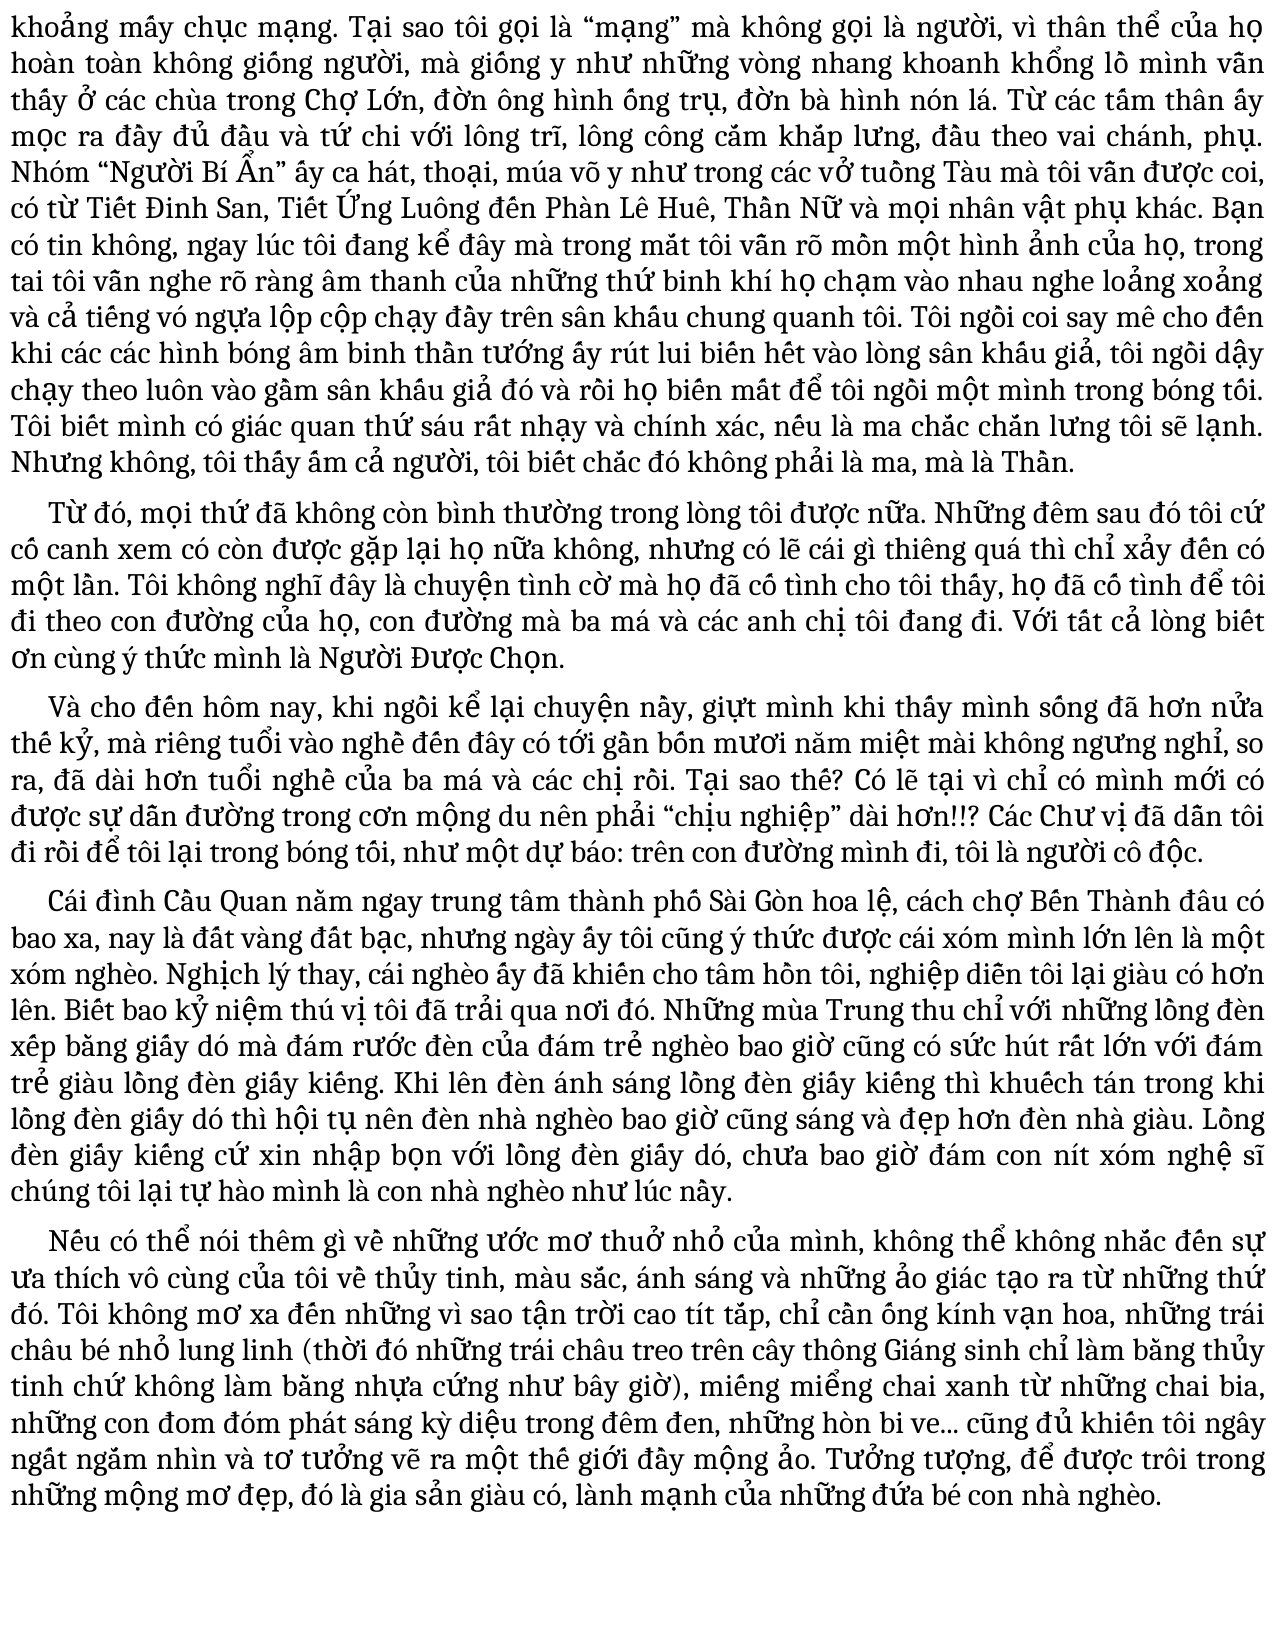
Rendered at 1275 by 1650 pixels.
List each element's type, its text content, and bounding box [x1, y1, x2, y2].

text khoảng mấy chục mạng. Tại sao tôi gọi là “mạng” mà không gọi là người, vì thân thể của họ hoàn toàn không giống người, mà giống y như những vòng nhang khoanh khổng lồ mình vẫn thấy ở các chùa trong Chợ Lớn, đờn ông hình ống trụ, đờn bà hình nón lá. Từ các tấm thân ấy mọc ra đầy đủ đầu và tứ chi với lông trĩ, lông công cắm khắp lưng, đầu theo vai chánh, phụ. Nhóm “Người Bí Ẩn” ấy ca hát, thoại, múa võ y như trong các vở tuồng Tàu mà tôi vẫn được coi, có từ Tiết Đinh San, Tiết Ứng Luông đến Phàn Lê Huê, Thần Nữ và mọi nhân vật phụ khác. Bạn có tin không, ngay lúc tôi đang kể đây mà trong mắt tôi vẫn rõ mồn một hình ảnh của họ, trong tai tôi vẫn nghe rõ ràng âm thanh của những thứ binh khí họ chạm vào nhau nghe loảng xoảng và cả tiếng vó ngựa lộp cộp chạy đầy trên sân khấu chung quanh tôi. Tôi ngồi coi say mê cho đến khi các các hình bóng âm binh thần tướng ấy rút lui biến hết vào lòng sân khấu giả, tôi ngồi dậy chạy theo luôn vào gầm sân khấu giả đó và rồi họ biến mất để tôi ngồi một mình trong bóng tối. Tôi biết mình có giác quan thứ sáu rất nhạy và chính xác, nếu là ma chắc chắn lưng tôi sẽ lạnh. Nhưng không, tôi thấy ấm cả người, tôi biết chắc đó không phải là ma, mà là Thần. [10, 9, 1265, 480]
text Từ đó, mọi thứ đã không còn bình thường trong lòng tôi được nữa. Những đêm sau đó tôi cứ cố canh xem có còn được gặp lại họ nữa không, nhưng có lẽ cái gì thiêng quá thì chỉ xảy đến có một lần. Tôi không nghĩ đây là chuyện tình cờ mà họ đã cố tình cho tôi thấy, họ đã cố tình để tôi đi theo con đường của họ, con đường mà ba má và các anh chị tôi đang đi. Với tất cả lòng biết ơn cùng ý thức mình là Người Được Chọn. [10, 495, 1266, 676]
text Nếu có thể nói thêm gì về những ước mơ thuở nhỏ của mình, không thể không nhắc đến sự ưa thích vô cùng của tôi về thủy tinh, màu sắc, ánh sáng và những ảo giác tạo ra từ những thứ đó. Tôi không mơ xa đến những vì sao tận trời cao tít tắp, chỉ cần ống kính vạn hoa, những trái châu bé nhỏ lung linh (thời đó những trái châu treo trên cây thông Giáng sinh chỉ làm bằng thủy tinh chứ không làm bằng nhựa cứng như bây giờ), miếng miểng chai xanh từ những chai bia, những con đom đóm phát sáng kỳ diệu trong đêm đen, những hòn bi ve... cũng đủ khiến tôi ngây ngất ngắm nhìn và tơ tưởng vẽ ra một thế giới đầy mộng ảo. Tưởng tượng, để được trôi trong những mộng mơ đẹp, đó là gia sản giàu có, lành mạnh của những đứa bé con nhà nghèo. [10, 1224, 1266, 1513]
text Và cho đến hôm nay, khi ngồi kể lại chuyện nầy, giựt mình khi thấy mình sống đã hơn nửa thế kỷ, mà riêng tuổi vào nghề đến đây có tới gần bốn mươi năm miệt mài không ngưng nghỉ, so ra, đã dài hơn tuổi nghề của ba má và các chị rồi. Tại sao thế? Có lẽ tại vì chỉ có mình mới có được sự dẫn đường trong cơn mộng du nên phải “chịu nghiệp” dài hơn!!? Các Chư vị đã dẫn tôi đi rồi để tôi lại trong bóng tối, như một dự báo: trên con đường mình đi, tôi là người cô độc. [10, 689, 1265, 870]
text Cái đình Cầu Quan nằm ngay trung tâm thành phố Sài Gòn hoa lệ, cách chợ Bến Thành đâu có bao xa, nay là đất vàng đất bạc, nhưng ngày ấy tôi cũng ý thức được cái xóm mình lớn lên là một xóm nghèo. Nghịch lý thay, cái nghèo ấy đã khiến cho tâm hồn tôi, nghiệp diễn tôi lại giàu có hơn lên. Biết bao kỷ niệm thú vị tôi đã trải qua nơi đó. Những mùa Trung thu chỉ với những lồng đèn xếp bằng giấy dó mà đám rước đèn của đám trẻ nghèo bao giờ cũng có sức hút rất lớn với đám trẻ giàu lồng đèn giấy kiếng. Khi lên đèn ánh sáng lồng đèn giấy kiếng thì khuếch tán trong khi lồng đèn giấy dó thì hội tụ nên đèn nhà nghèo bao giờ cũng sáng và đẹp hơn đèn nhà giàu. Lồng đèn giấy kiếng cứ xin nhập bọn với lồng đèn giấy dó, chưa bao giờ đám con nít xóm nghệ sĩ chúng tôi lại tự hào mình là con nhà nghèo như lúc nầy. [10, 884, 1265, 1210]
